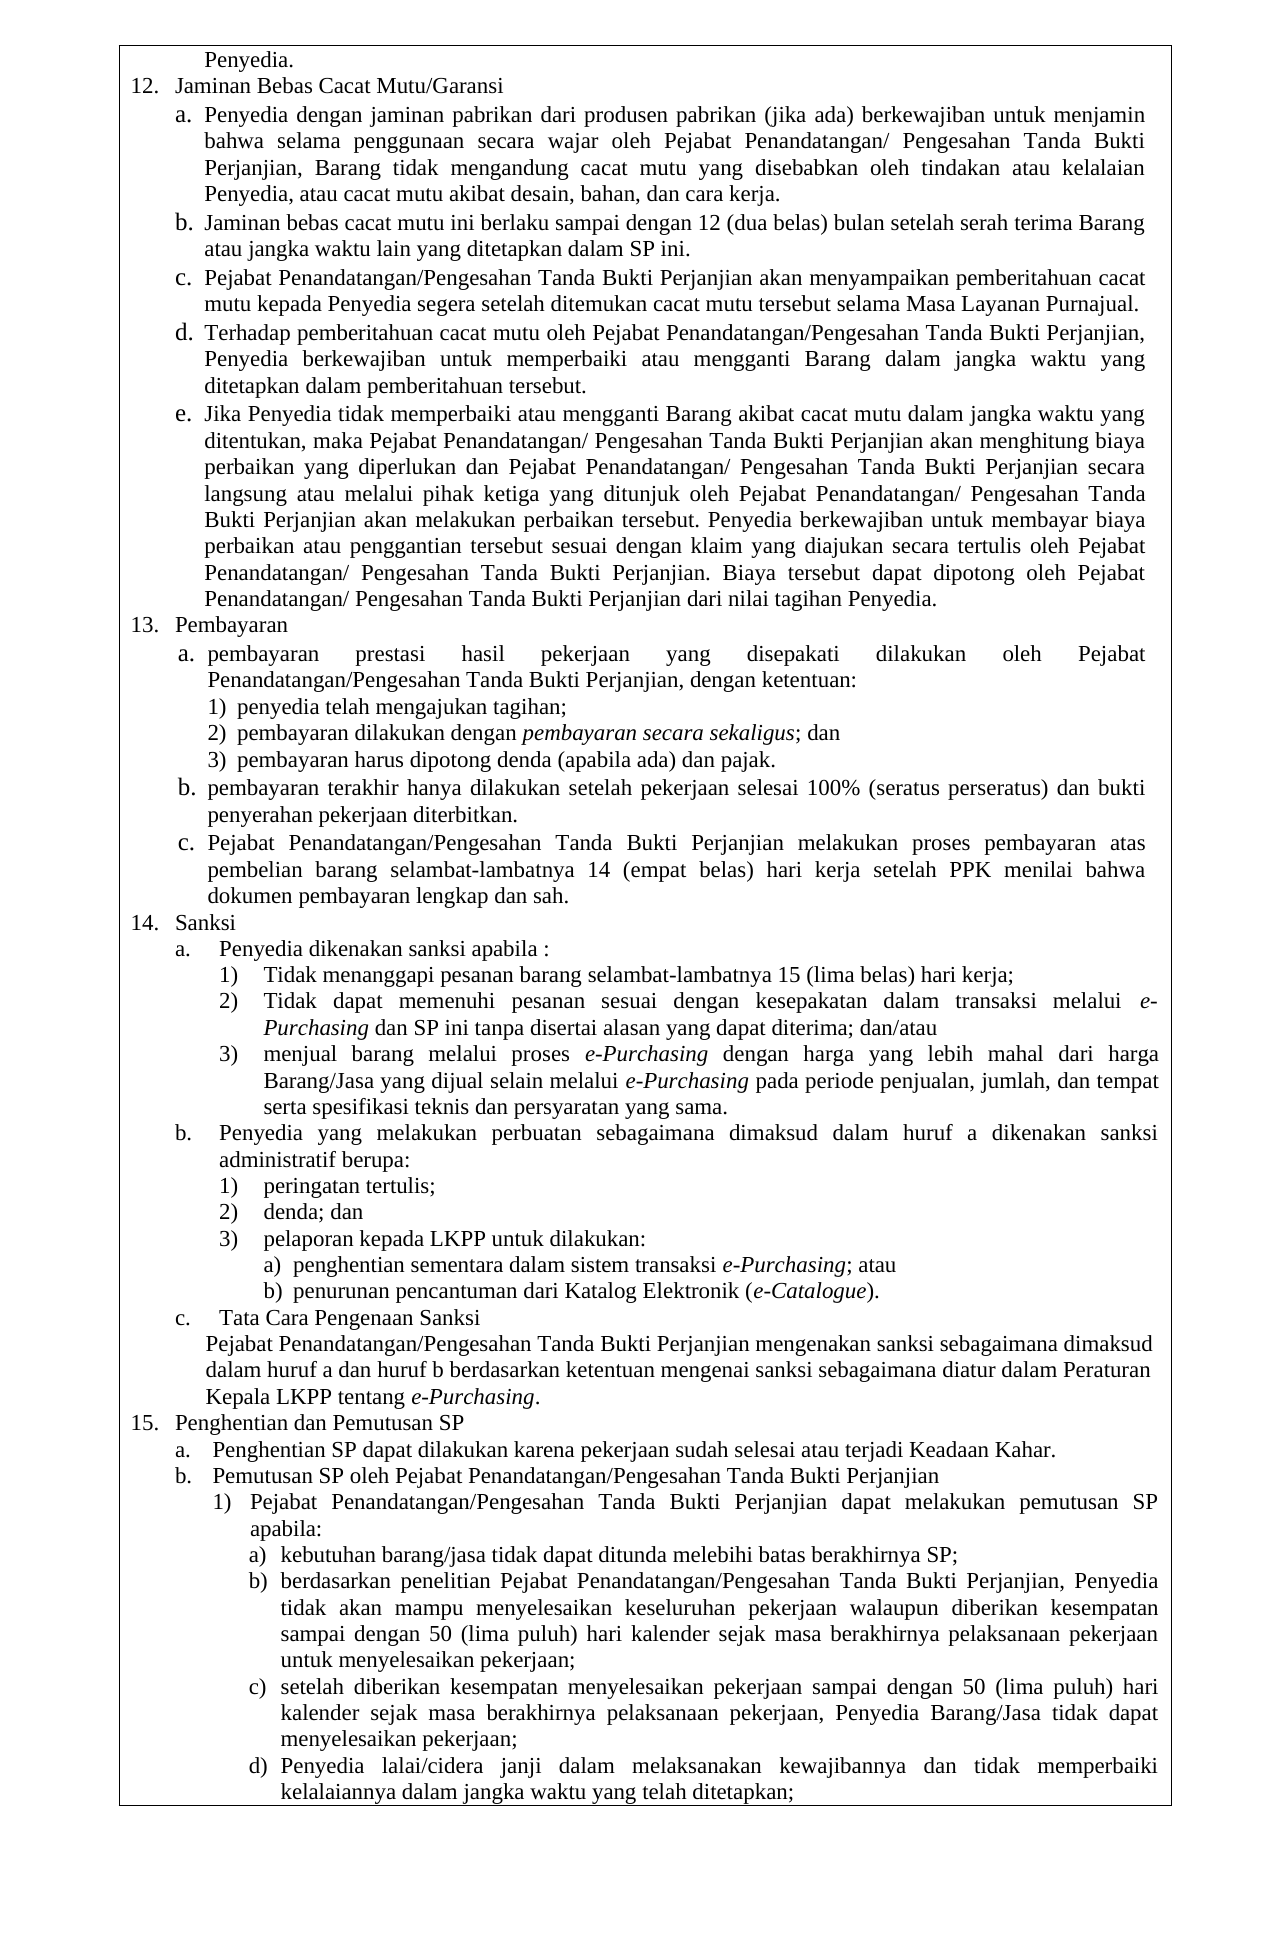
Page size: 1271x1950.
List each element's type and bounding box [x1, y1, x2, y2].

table_cell [120, 46, 1171, 1804]
